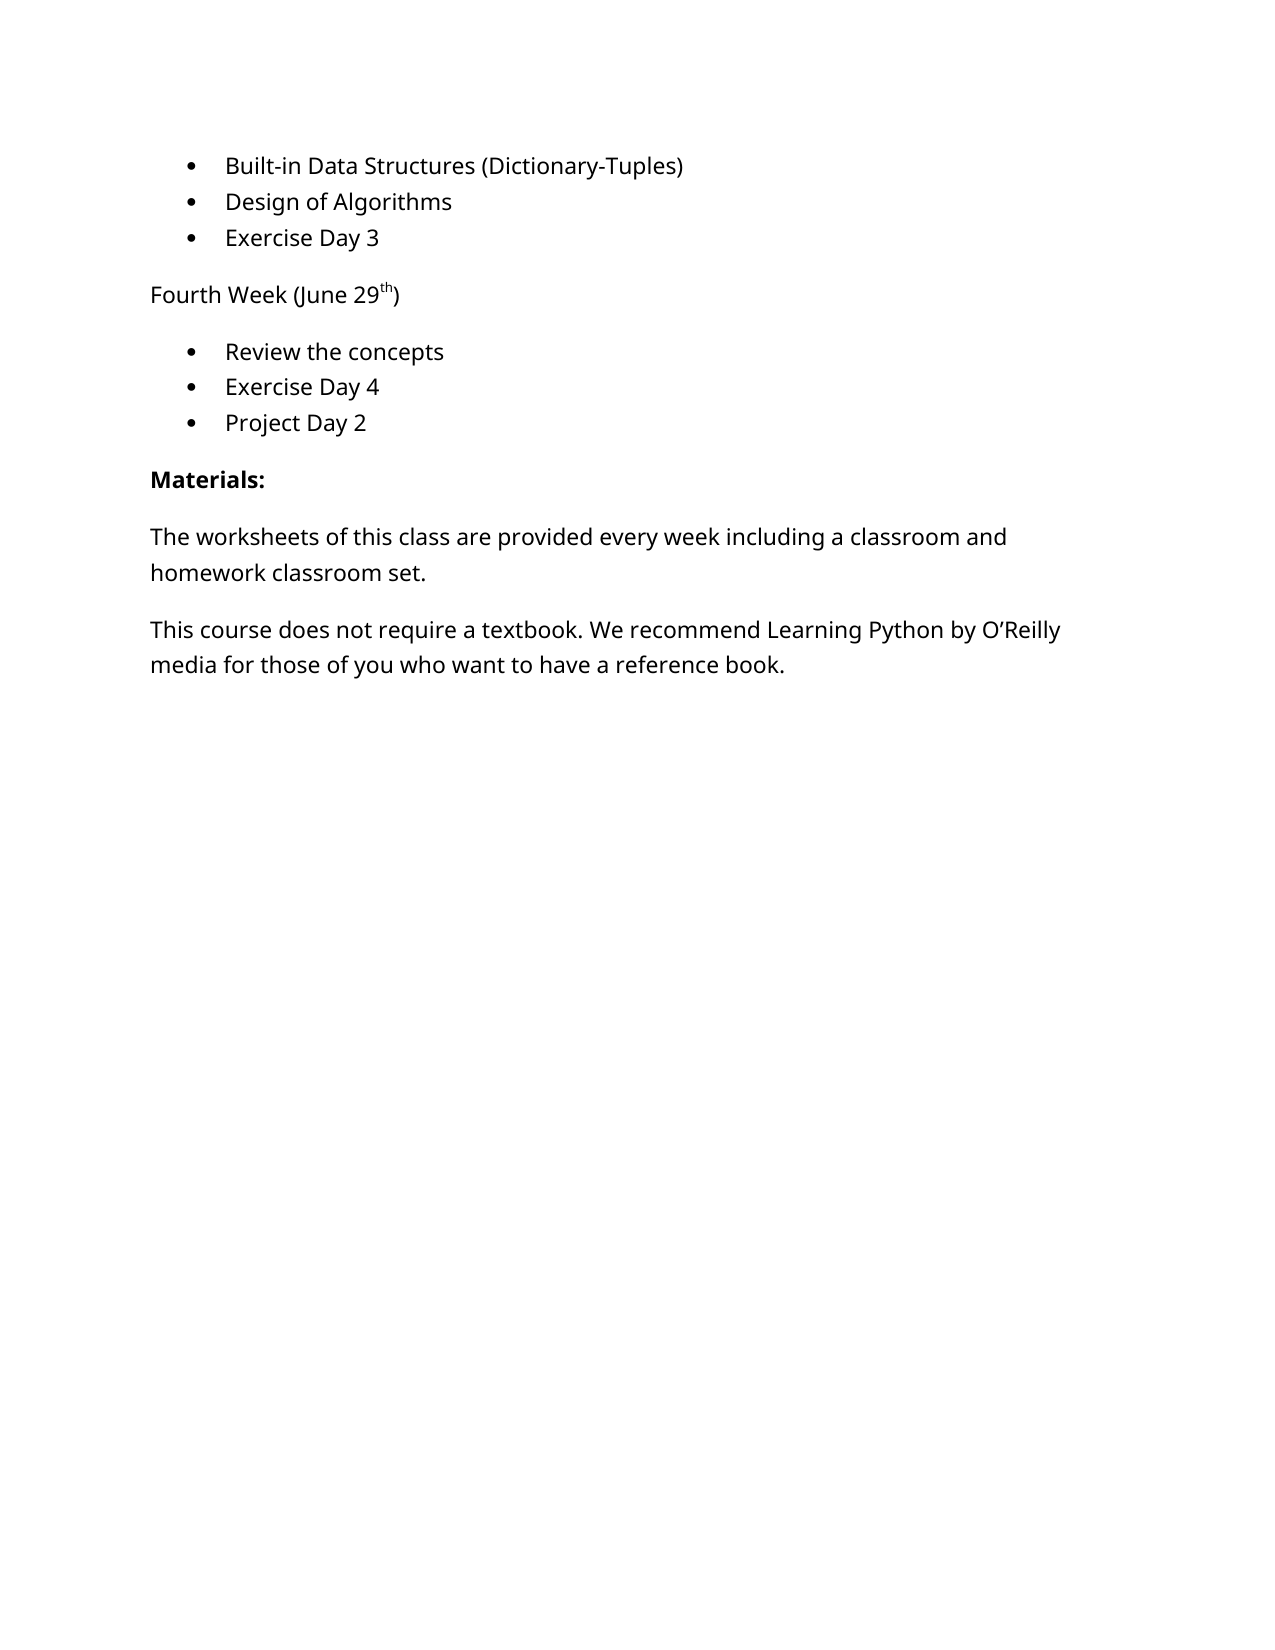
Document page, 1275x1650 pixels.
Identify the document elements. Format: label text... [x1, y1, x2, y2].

text Materials: [150, 464, 1125, 495]
list Design of Algorithms [187, 186, 1125, 217]
text This course does not require a textbook. We recommend Learning Python by O’Reilly media for those of you who want to have a reference book. [150, 613, 1125, 681]
list Review the concepts [187, 335, 1125, 367]
text Fourth Week (June 29th) [150, 279, 1125, 310]
text The worksheets of this class are provided every week including a classroom and homework classroom set. [150, 521, 1125, 588]
list Built-in Data Structures (Dictionary-Tuples) [187, 150, 1125, 181]
list Project Day 2 [187, 407, 1125, 438]
list Exercise Day 4 [187, 371, 1125, 403]
list Exercise Day 3 [187, 222, 1125, 253]
